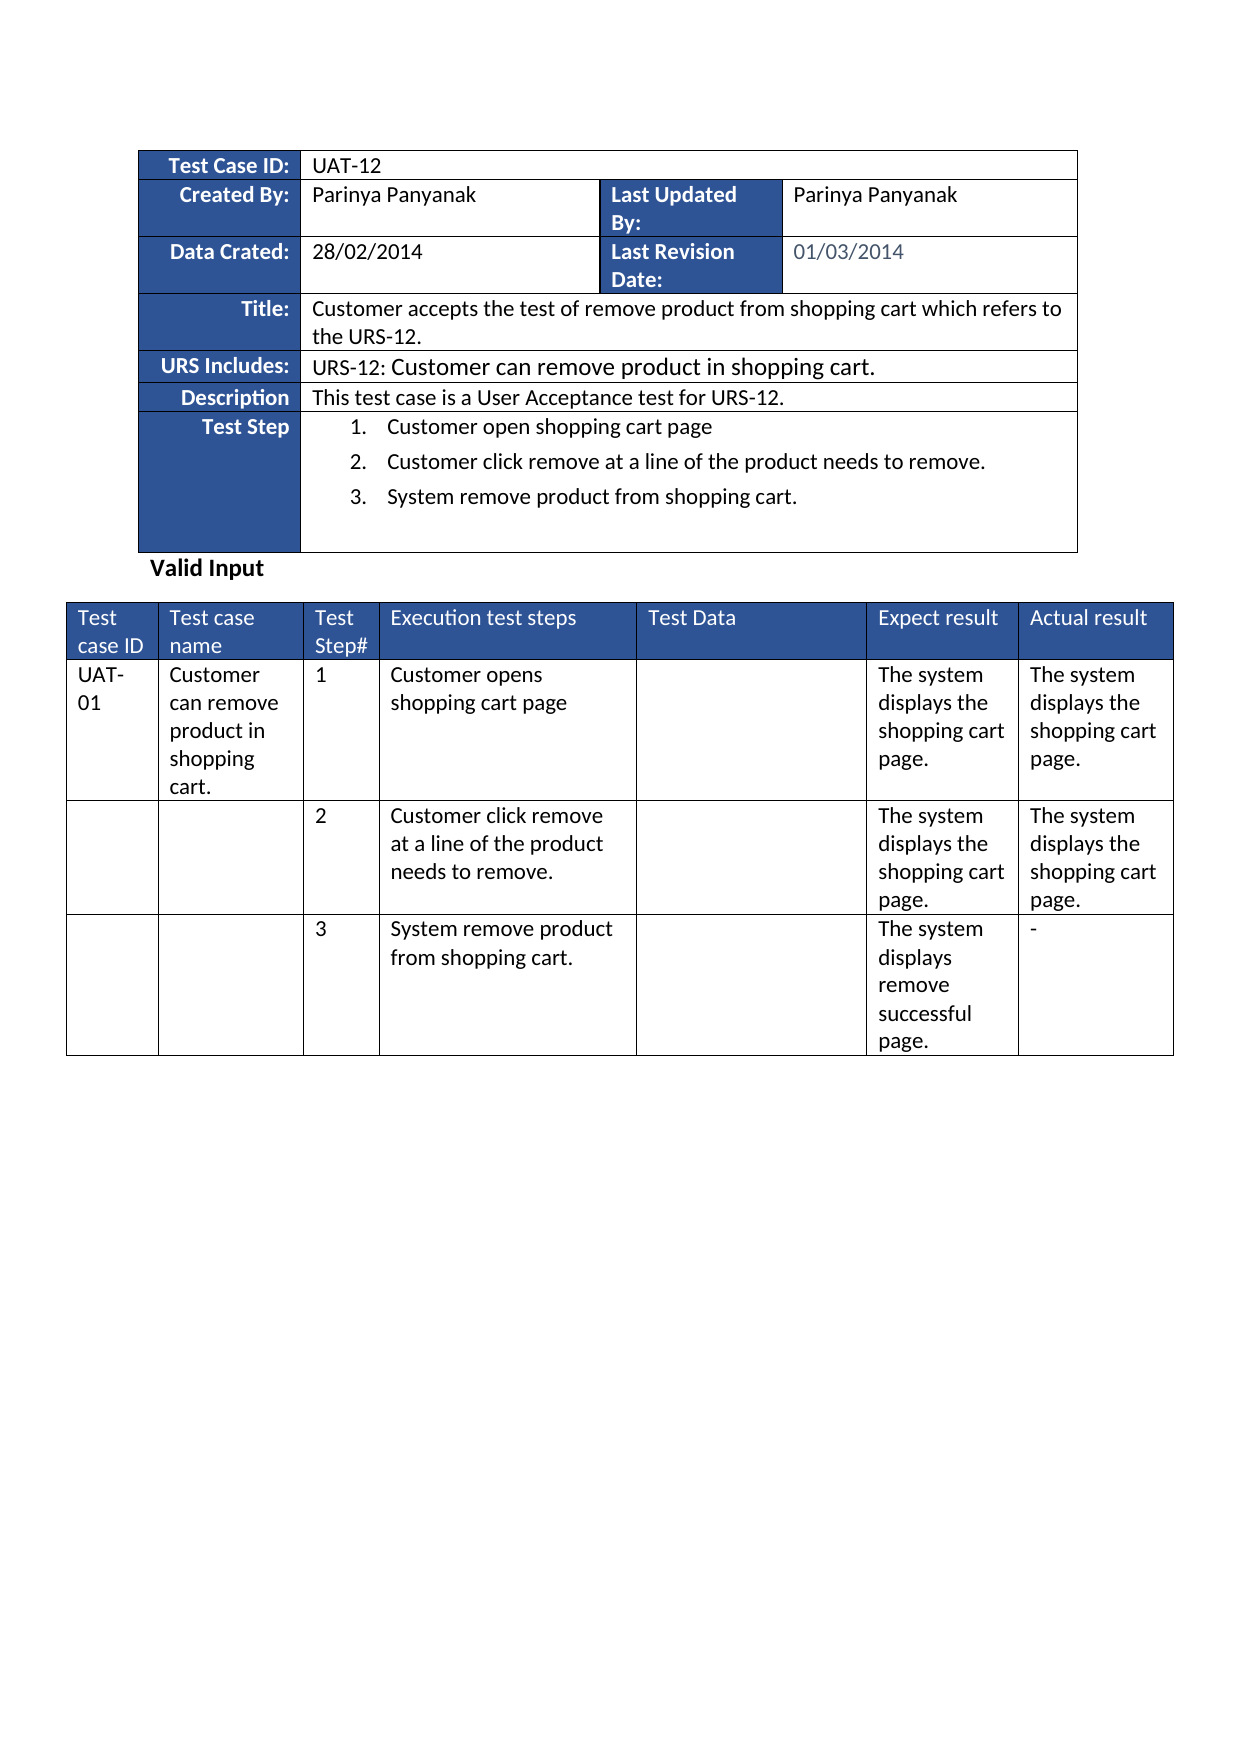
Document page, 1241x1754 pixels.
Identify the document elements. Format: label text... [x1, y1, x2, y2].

table_cell Parinya Panyanak [301, 180, 599, 236]
table_cell The system displays remove successful page. [867, 915, 1018, 1055]
table_cell Customer can remove product in shopping cart. [159, 660, 303, 800]
table_cell System remove product from shopping cart. [380, 915, 636, 1055]
table_cell The system displays the shopping cart page. [867, 801, 1018, 913]
table_cell Test Step [139, 412, 300, 552]
table_header Test case name [159, 603, 303, 659]
table_cell Customer accepts the test of remove product from shopping cart which refers to the URS-12. [301, 294, 1077, 350]
table_cell [159, 801, 303, 913]
table_cell 2 [304, 801, 379, 913]
table_header Execution test steps [380, 603, 636, 659]
table_cell [637, 801, 866, 913]
table_cell The system displays the shopping cart page. [867, 660, 1018, 800]
table_cell Created By: [139, 180, 300, 236]
table_cell - [1019, 915, 1173, 1055]
table_cell URS Includes: [139, 351, 300, 382]
table_cell The system displays the shopping cart page. [1019, 660, 1173, 800]
table_cell Parinya Panyanak [783, 180, 1077, 236]
table_header Expect result [867, 603, 1018, 659]
table_cell 28/02/2014 [301, 237, 599, 293]
table_cell The system displays the shopping cart page. [1019, 801, 1173, 913]
table_cell 01/03/2014 [783, 237, 1077, 293]
table_header Test Step# [304, 603, 379, 659]
table_cell Description [139, 383, 300, 411]
table_cell Last Revision Date: [601, 237, 782, 293]
table_header Actual result [1019, 603, 1173, 659]
table_cell UAT-01 [67, 660, 158, 800]
table_cell [637, 915, 866, 1055]
table_cell Data Crated: [139, 237, 300, 293]
table_cell URS-12: Customer can remove product in shopping cart. [301, 351, 1077, 382]
table_cell [67, 801, 158, 913]
table_cell [159, 915, 303, 1055]
table_header Test Data [637, 603, 866, 659]
table_cell [67, 915, 158, 1055]
table_header UAT-12 [301, 151, 1077, 179]
table_cell Customer opens shopping cart page [380, 660, 636, 800]
table_cell 1 [304, 660, 379, 800]
table_header Test case ID [67, 603, 158, 659]
table_cell Last Updated By: [601, 180, 782, 236]
table_cell This test case is a User Acceptance test for URS-12. [301, 383, 1077, 411]
text Valid Input [150, 553, 1090, 583]
table_cell Customer click remove at a line of the product needs to remove. [380, 801, 636, 913]
table_cell [637, 660, 866, 800]
table_cell Customer open shopping cart page Customer click remove at a line of the product needs to remove. System remove product from shopping cart. [301, 412, 1077, 552]
table_header Test Case ID: [139, 151, 300, 179]
table_cell Title: [139, 294, 300, 350]
table_cell 3 [304, 915, 379, 1055]
